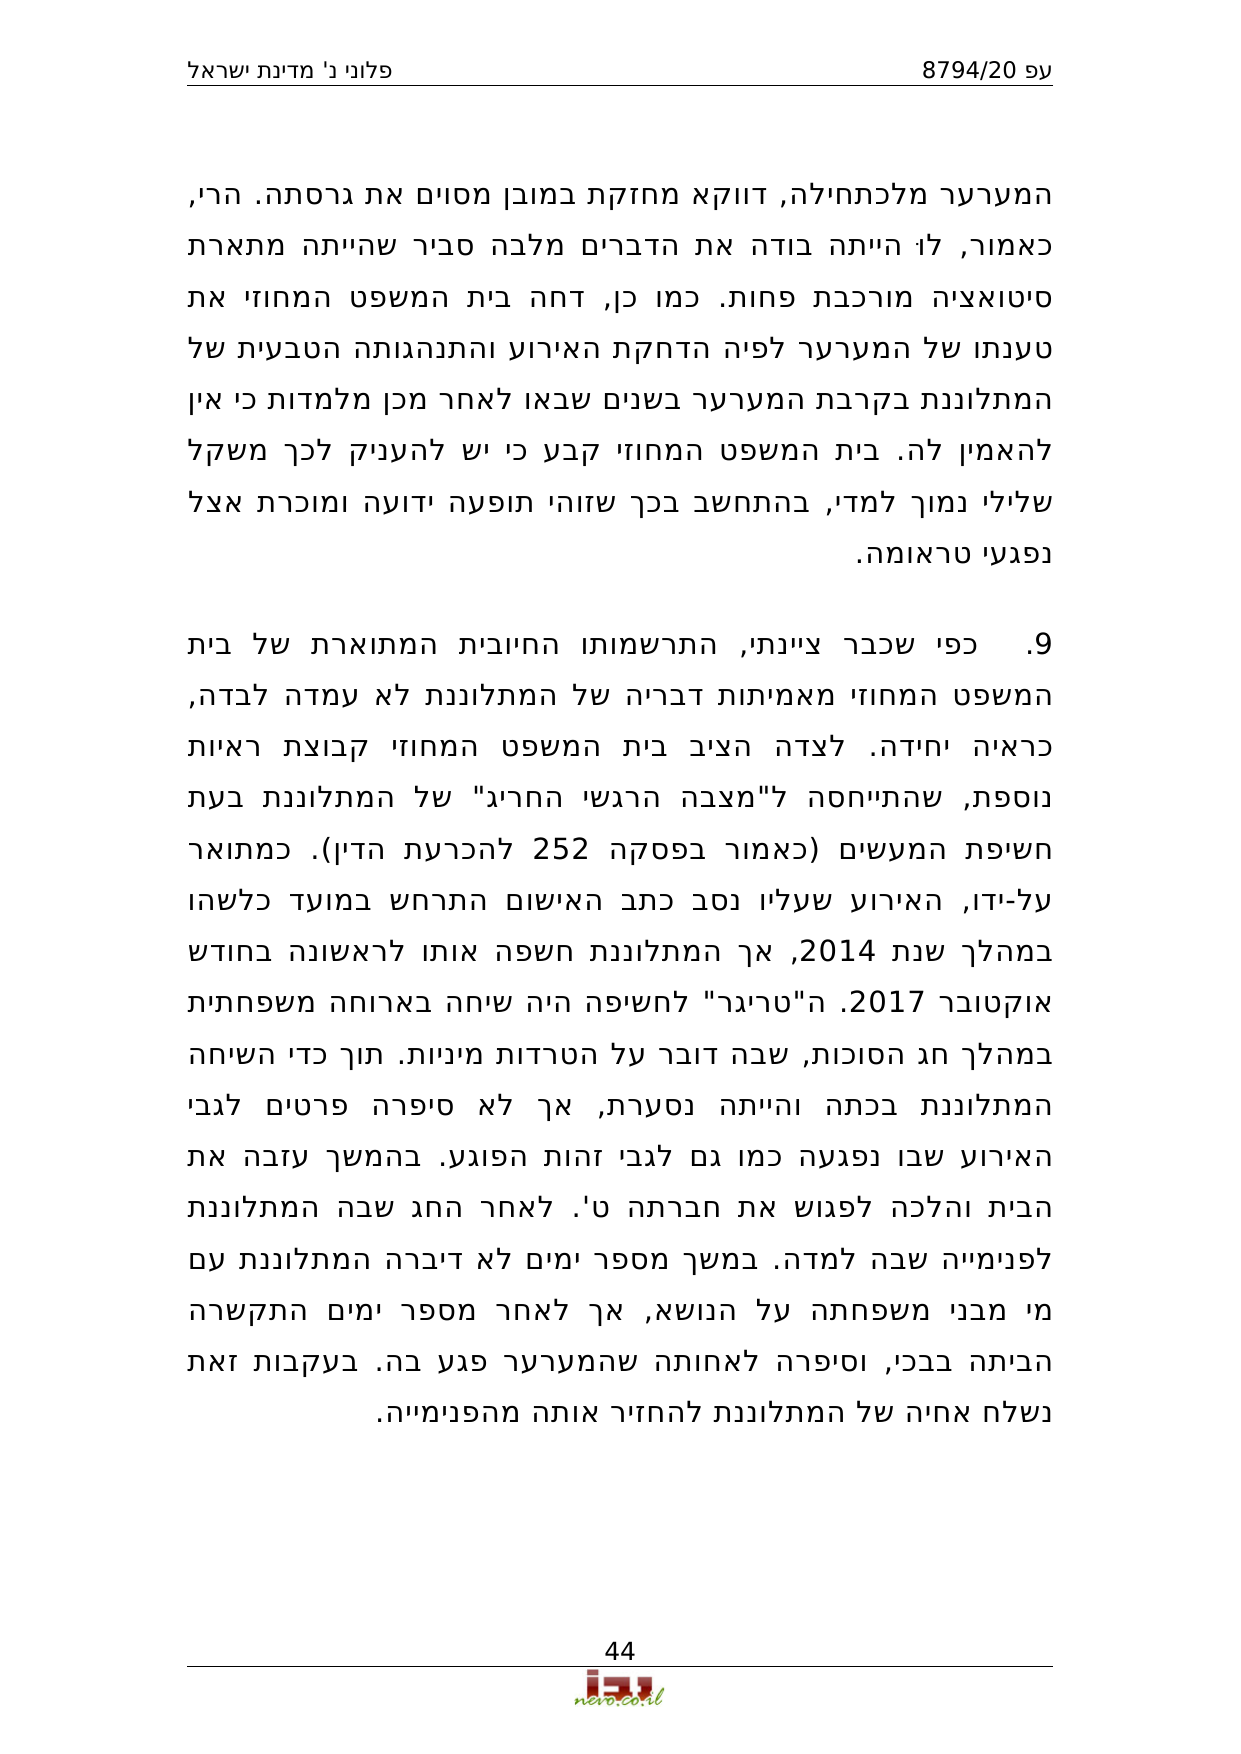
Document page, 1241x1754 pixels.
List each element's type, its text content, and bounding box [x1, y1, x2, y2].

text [187, 177, 1053, 570]
picture [574, 1669, 666, 1707]
text 9. כפי שכבר ציינתי, התרשמותו החיובית המתוארת של בית המשפט המחוזי מאמיתות דבריה של המתלוננת לא עמדה לבדה, כראיה יחידה. לצדה הציב בית המשפט המחוזי קבוצת ראיות נוספת, שהתייחסה ל"מצבה הרגשי החריג" של המתלוננת בעת חשיפת המעשים (כאמור בפסקה 252 להכרעת הדין). כמתואר על-ידו, האירוע שעליו נסב כתב האישום התרחש במועד כלשהו במהלך שנת 2014, אך המתלוננת חשפה אותו לראשונה בחודש אוקטובר 2017. ה"טריגר" לחשיפה היה שיחה בארוחה משפחתית במהלך חג הסוכות, שבה דובר על הטרדות מיניות. תוך כדי השיחה המתלוננת בכתה והייתה נסערת, אך לא סיפרה פרטים לגבי האירוע שבו נפגעה כמו גם לגבי זהות הפוגע. בהמשך עזבה את הבית והלכה לפגוש את חברתה ט'. לאחר החג שבה המתלוננת לפנימייה שבה למדה. במשך מספר ימים לא דיברה המתלוננת עם מי מבני משפחתה על הנושא, אך לאחר מספר ימים התקשרה הביתה בבכי, וסיפרה לאחותה שהמערער פגע בה. בעקבות זאת נשלח אחיה של המתלוננת להחזיר אותה מהפנימייה. [187, 627, 1053, 1430]
